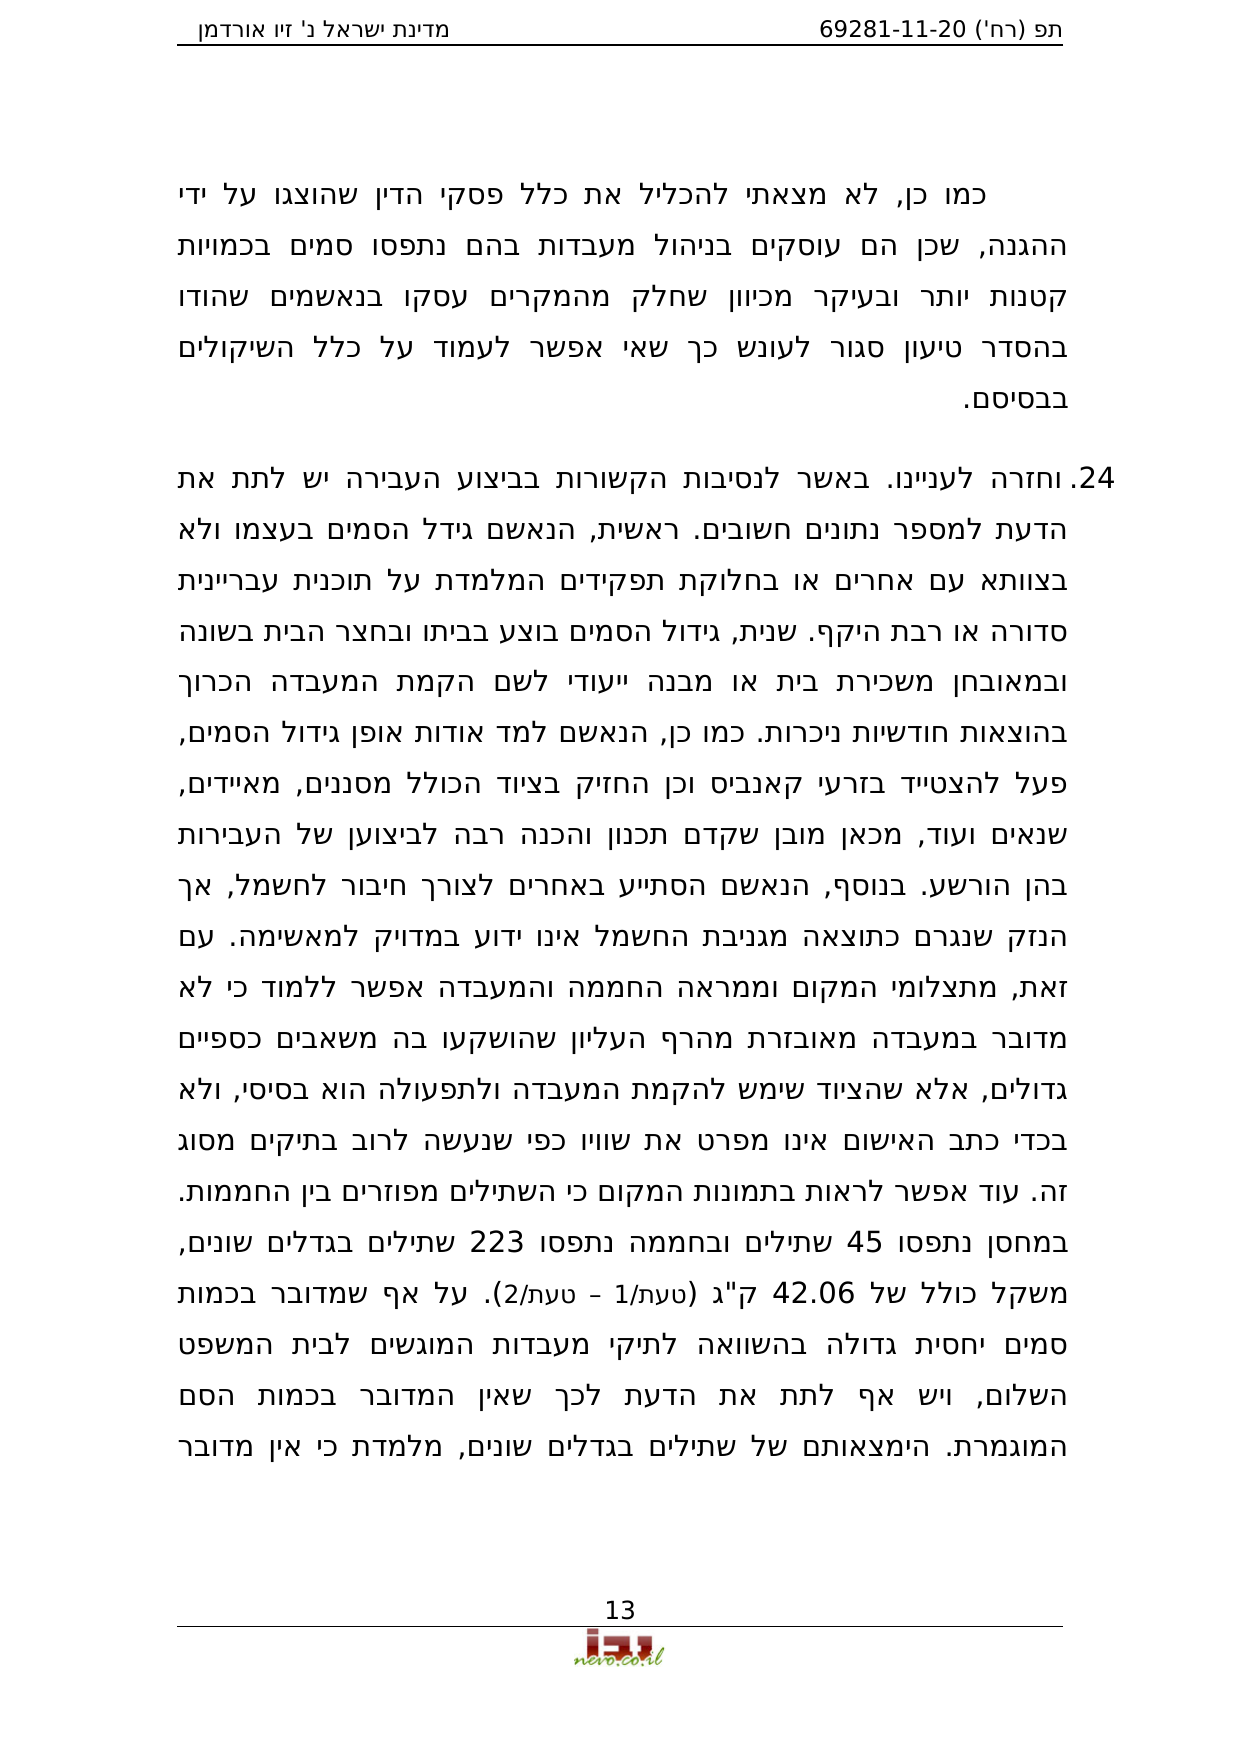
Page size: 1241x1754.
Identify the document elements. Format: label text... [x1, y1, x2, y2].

text כמו כן, לא מצאתי להכליל את כלל פסקי הדין שהוצגו על ידי ההגנה, שכן הם עוסקים בניהול מעבדות בהם נתפסו סמים בכמויות קטנות יותר ובעיקר מכיוון שחלק מהמקרים עסקו בנאשמים שהודו בהסדר טיעון סגור לעונש כך שאי אפשר לעמוד על כלל השיקולים בבסיסם. [177, 177, 1069, 415]
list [177, 461, 1069, 1463]
picture [574, 1628, 666, 1667]
